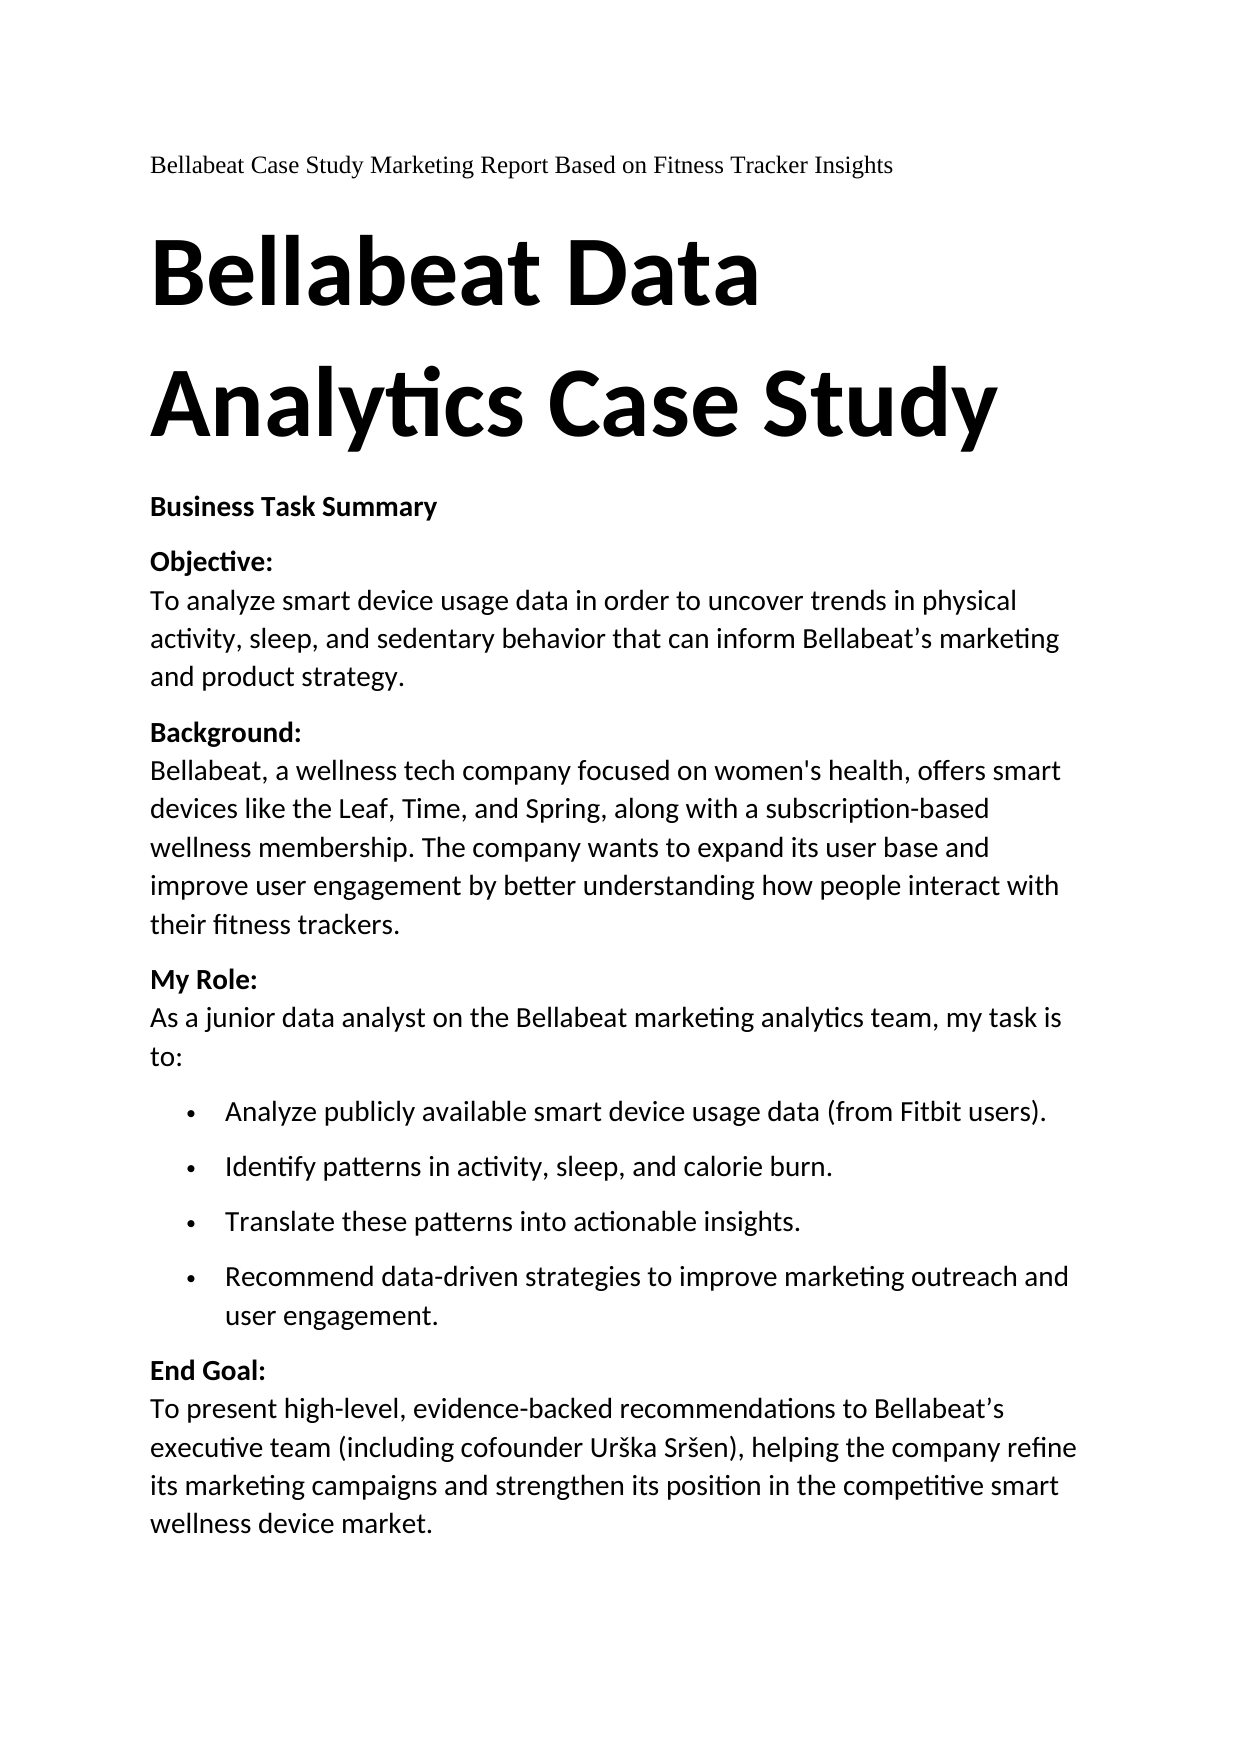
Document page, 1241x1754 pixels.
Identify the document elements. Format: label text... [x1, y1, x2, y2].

text Business Task Summary [150, 488, 1090, 524]
text Bellabeat Case Study Marketing Report Based on Fitness Tracker Insights [150, 150, 1090, 179]
text My Role: As a junior data analyst on the Bellabeat marketing analytics team, my task is to: [150, 961, 1090, 1073]
text Objective: To analyze smart device usage data in order to uncover trends in physical activity, sleep, and sedentary behavior that can inform Bellabeat’s marketing and product strategy. [150, 543, 1090, 694]
list Translate these patterns into actionable insights. [187, 1203, 1090, 1239]
text Background: Bellabeat, a wellness tech company focused on women's health, offers smart devices like the Leaf, Time, and Spring, along with a subscription-based wellness membership. The company wants to expand its user base and improve user engagement by better understanding how people interact with their fitness trackers. [150, 714, 1090, 941]
list Analyze publicly available smart device usage data (from Fitbit users). [187, 1093, 1090, 1128]
list Recommend data-driven strategies to improve marketing outreach and user engagement. [187, 1258, 1090, 1332]
text Bellabeat Data Analytics Case Study [150, 208, 1090, 462]
text End Goal: To present high-level, evidence-backed recommendations to Bellabeat’s executive team (including cofounder Urška Sršen), helping the company refine its marketing campaigns and strengthen its position in the competitive smart wellness device market. [150, 1352, 1090, 1541]
list Identify patterns in activity, sleep, and calorie burn. [187, 1148, 1090, 1184]
